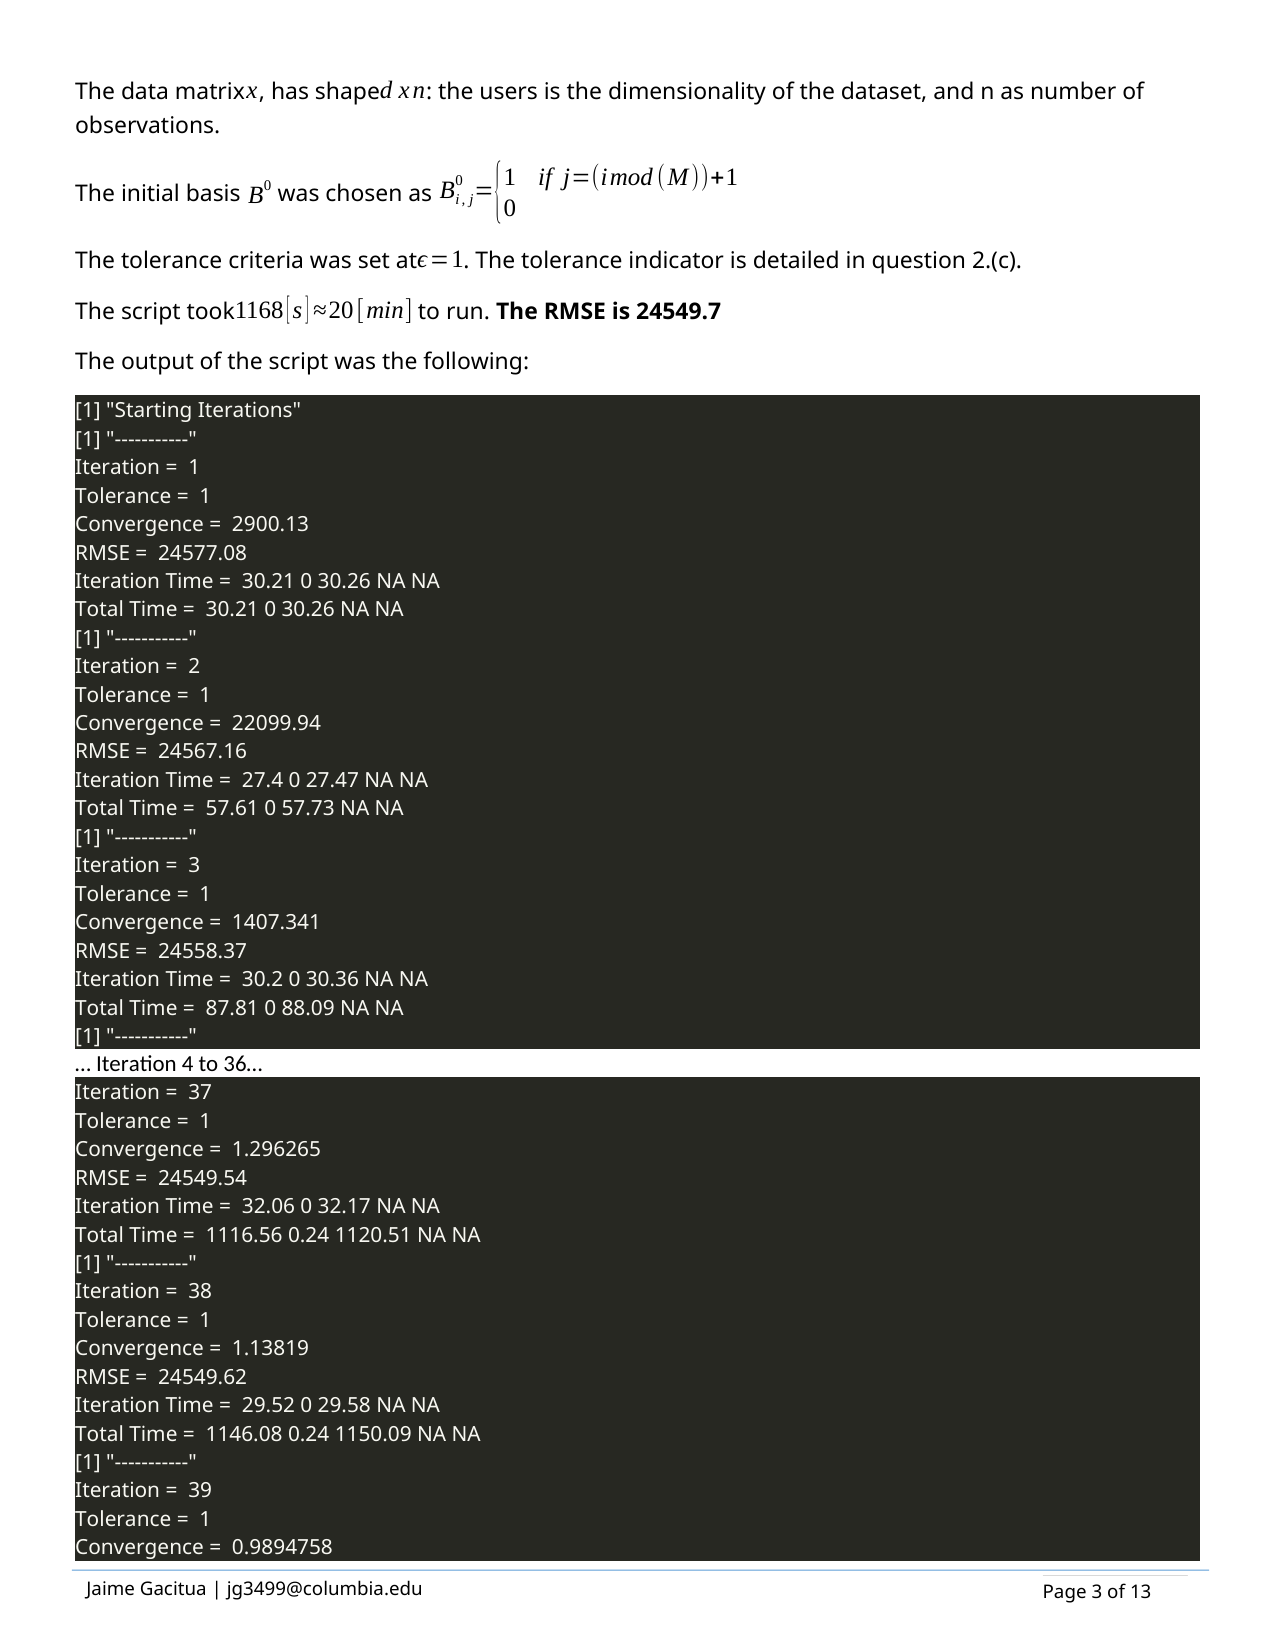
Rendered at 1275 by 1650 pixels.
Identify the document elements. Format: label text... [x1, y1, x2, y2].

text Iteration = 2 [75, 651, 1200, 680]
text Iteration Time = 32.06 0 32.17 NA NA [75, 1191, 1200, 1220]
text Total Time = 30.21 0 30.26 NA NA [75, 594, 1200, 623]
text Total Time = 1146.08 0.24 1150.09 NA NA [75, 1419, 1200, 1447]
text The tolerance criteria was set at. The tolerance indicator is detailed in question 2.(c). [75, 244, 1200, 275]
text Convergence = 22099.94 [75, 708, 1200, 737]
text RMSE = 24549.54 [75, 1163, 1200, 1191]
text [1] "-----------" [75, 1447, 1200, 1476]
text Iteration = 37 [75, 1077, 1200, 1106]
text Iteration = 3 [75, 850, 1200, 879]
text Iteration = 1 [75, 452, 1200, 481]
text Iteration = 39 [75, 1476, 1200, 1504]
text Iteration Time = 29.52 0 29.58 NA NA [75, 1390, 1200, 1419]
text RMSE = 24558.37 [75, 936, 1200, 964]
text RMSE = 24549.62 [75, 1362, 1200, 1390]
text [1] "-----------" [75, 424, 1200, 452]
text [1] "-----------" [75, 1021, 1200, 1049]
text Total Time = 87.81 0 88.09 NA NA [75, 993, 1200, 1021]
text The script took to run. The RMSE is 24549.7 [75, 294, 1200, 326]
text Tolerance = 1 [75, 879, 1200, 907]
text Tolerance = 1 [75, 680, 1200, 708]
text Convergence = 2900.13 [75, 509, 1200, 538]
text Total Time = 1116.56 0.24 1120.51 NA NA [75, 1220, 1200, 1248]
text RMSE = 24577.08 [75, 538, 1200, 566]
text Tolerance = 1 [75, 481, 1200, 509]
text Tolerance = 1 [75, 1305, 1200, 1333]
text The initial basis was chosen as [75, 159, 1200, 225]
text [1] "-----------" [75, 822, 1200, 850]
text RMSE = 24567.16 [75, 737, 1200, 765]
text Tolerance = 1 [75, 1504, 1200, 1532]
text Iteration Time = 30.21 0 30.26 NA NA [75, 566, 1200, 594]
text Tolerance = 1 [75, 1106, 1200, 1134]
text Iteration Time = 30.2 0 30.36 NA NA [75, 964, 1200, 993]
text Convergence = 0.9894758 [75, 1532, 1200, 1561]
text The output of the script was the following: [75, 345, 1200, 376]
text Iteration Time = 27.4 0 27.47 NA NA [75, 765, 1200, 793]
text Total Time = 57.61 0 57.73 NA NA [75, 793, 1200, 822]
text … Iteration 4 to 36… [75, 1049, 1200, 1077]
text Convergence = 1407.341 [75, 907, 1200, 936]
text [1] "-----------" [75, 1248, 1200, 1277]
text The data matrix, has shape: the users is the dimensionality of the dataset, and n as number of observations. [75, 75, 1200, 140]
text [1] "Starting Iterations" [75, 395, 1200, 424]
text [1] "-----------" [75, 623, 1200, 651]
text Iteration = 38 [75, 1277, 1200, 1305]
text Convergence = 1.296265 [75, 1134, 1200, 1163]
text Convergence = 1.13819 [75, 1333, 1200, 1362]
